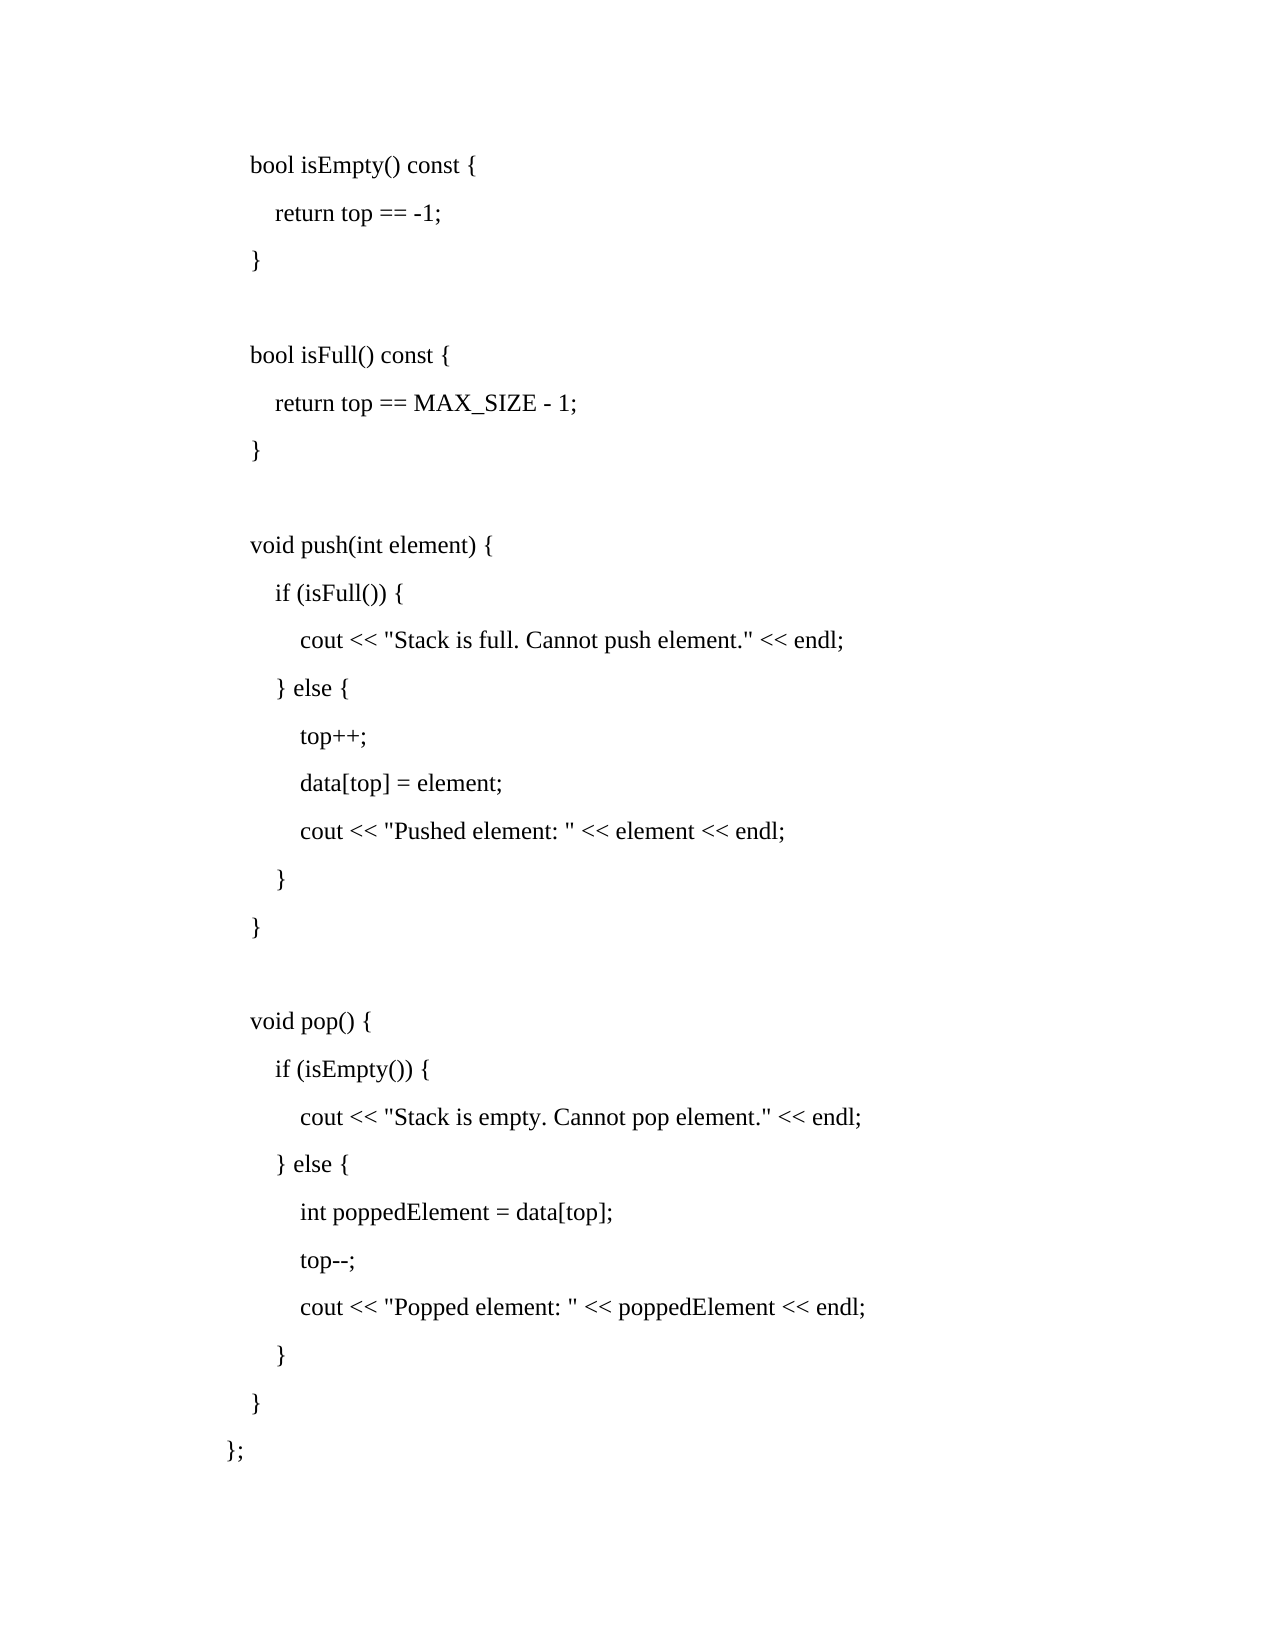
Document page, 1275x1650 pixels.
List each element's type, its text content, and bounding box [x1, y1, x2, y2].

text bool isEmpty() const { [225, 150, 1125, 179]
text } [225, 435, 1125, 464]
text return top == -1; [225, 198, 1125, 226]
text } [225, 864, 1125, 893]
text } [225, 1388, 1125, 1417]
text cout << "Stack is full. Cannot push element." << endl; [225, 625, 1125, 654]
text if (isEmpty()) { [225, 1054, 1125, 1083]
text } else { [225, 1149, 1125, 1178]
text bool isFull() const { [225, 340, 1125, 369]
text cout << "Popped element: " << poppedElement << endl; [225, 1292, 1125, 1321]
text return top == MAX_SIZE - 1; [225, 388, 1125, 416]
text cout << "Pushed element: " << element << endl; [225, 816, 1125, 845]
text top++; [225, 721, 1125, 749]
text } [225, 1340, 1125, 1369]
text }; [225, 1436, 1125, 1464]
text if (isFull()) { [225, 578, 1125, 606]
text int poppedElement = data[top]; [225, 1197, 1125, 1226]
text data[top] = element; [225, 768, 1125, 797]
text void push(int element) { [225, 530, 1125, 559]
text void pop() { [225, 1006, 1125, 1035]
text } [225, 912, 1125, 940]
text cout << "Stack is empty. Cannot pop element." << endl; [225, 1102, 1125, 1130]
text } [225, 245, 1125, 274]
text top--; [225, 1245, 1125, 1273]
text } else { [225, 673, 1125, 702]
